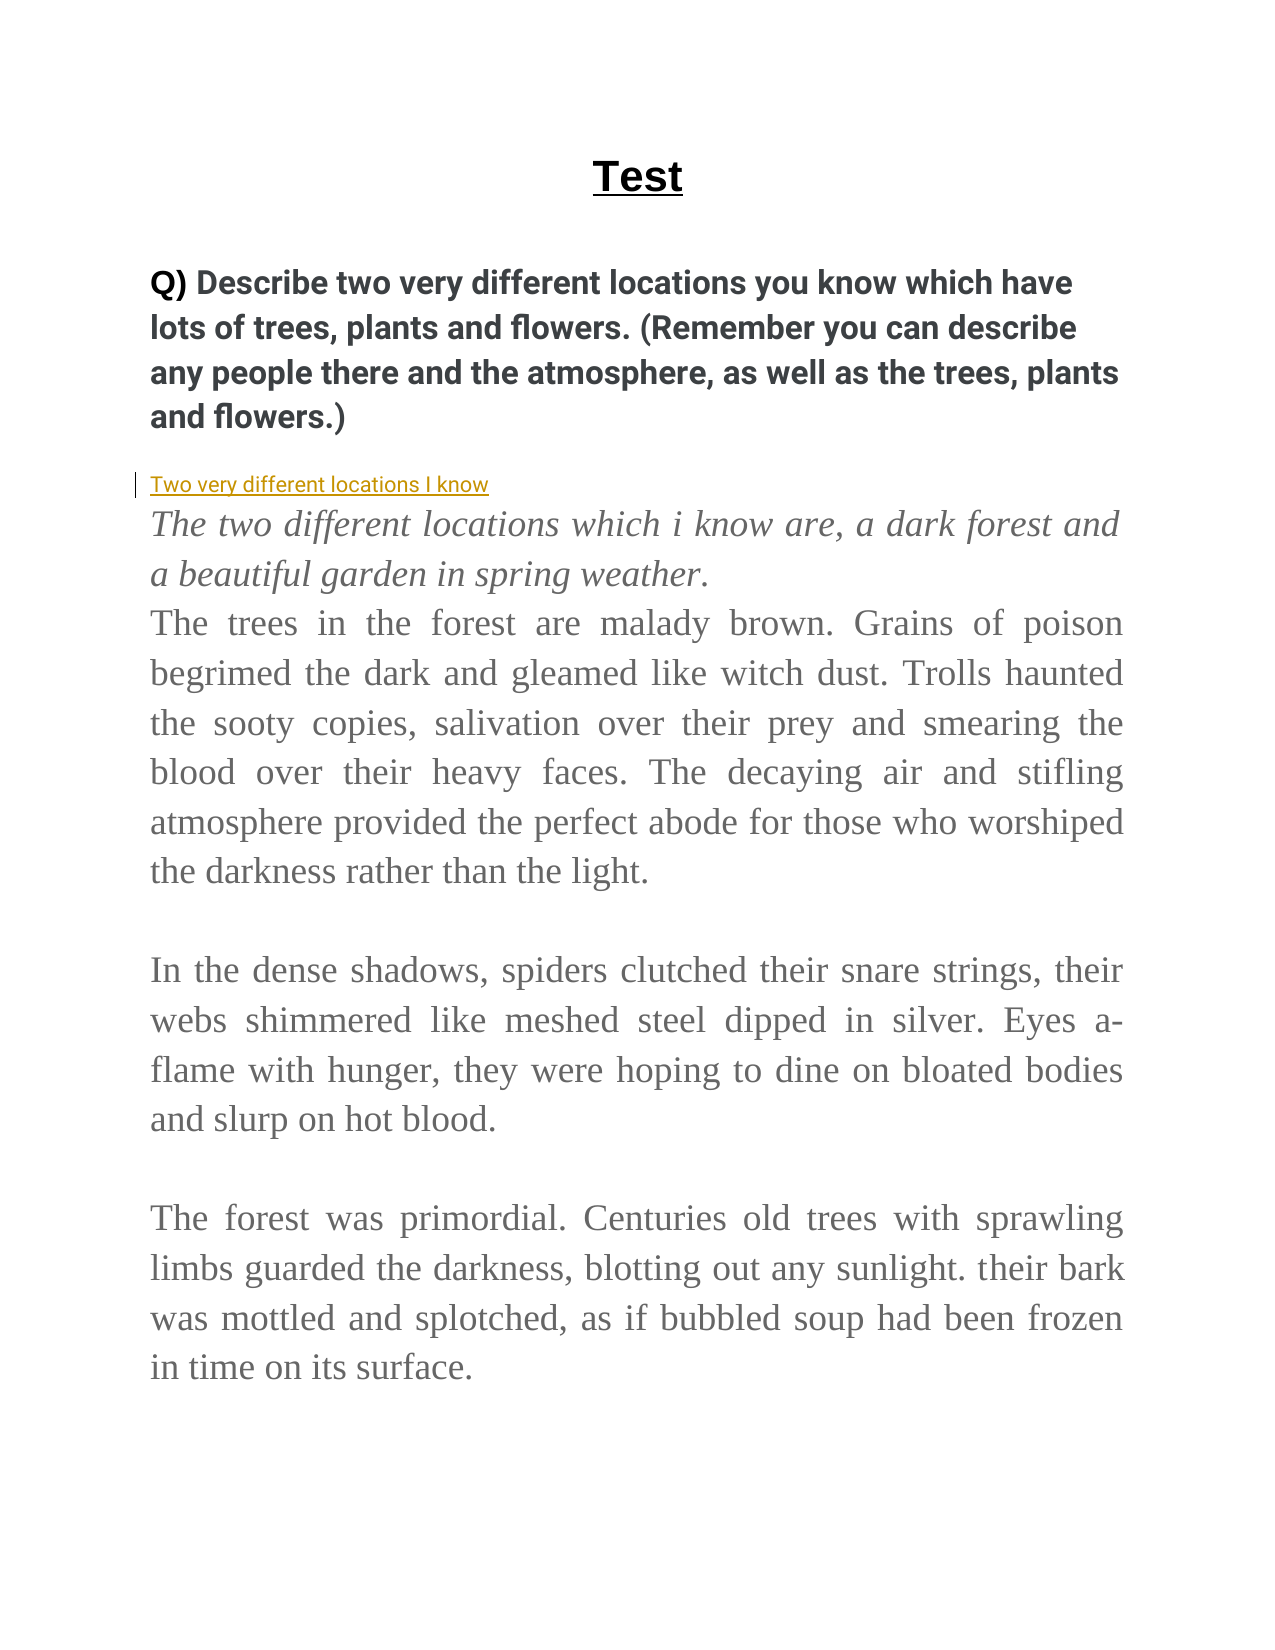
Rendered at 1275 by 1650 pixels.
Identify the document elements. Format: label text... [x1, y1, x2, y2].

text In the dense shadows, spiders clutched their snare strings, their webs shimmered like meshed steel dipped in silver. Eyes a-flame with hunger, they were hoping to dine on bloated bodies and slurp on hot blood. [150, 948, 1125, 1140]
text The forest was primordial. Centuries old trees with sprawling limbs guarded the darkness, blotting out any sunlight. their bark was mottled and splotched, as if bubbled soup had been frozen in time on its surface. [150, 1196, 1125, 1295]
text Test [150, 150, 1125, 200]
text The trees in the forest are malady brown. Grains of poison begrimed the dark and gleamed like witch dust. Trolls haunted the sooty copies, salivation over their prey and smearing the blood over their heavy faces. The decaying air and stifling atmosphere provided the perfect abode for those who worshiped the darkness rather than the light. [150, 601, 1125, 892]
text The forest was primordial. Centuries old trees with sprawling limbs guarded the darkness, blotting out any sunlight. their bark was mottled and splotched, as if bubbled soup had been frozen in time on its surface. [150, 1338, 1125, 1388]
text and flowers.) [150, 398, 1125, 437]
text Q) Describe two very different locations you know which have lots of trees, plants and flowers. (Remember you can describe any people there and the atmosphere, as well as the trees, plants [150, 263, 1125, 392]
text The two different locations which i know are, a dark forest and a beautiful garden in spring weather. [150, 502, 1125, 594]
